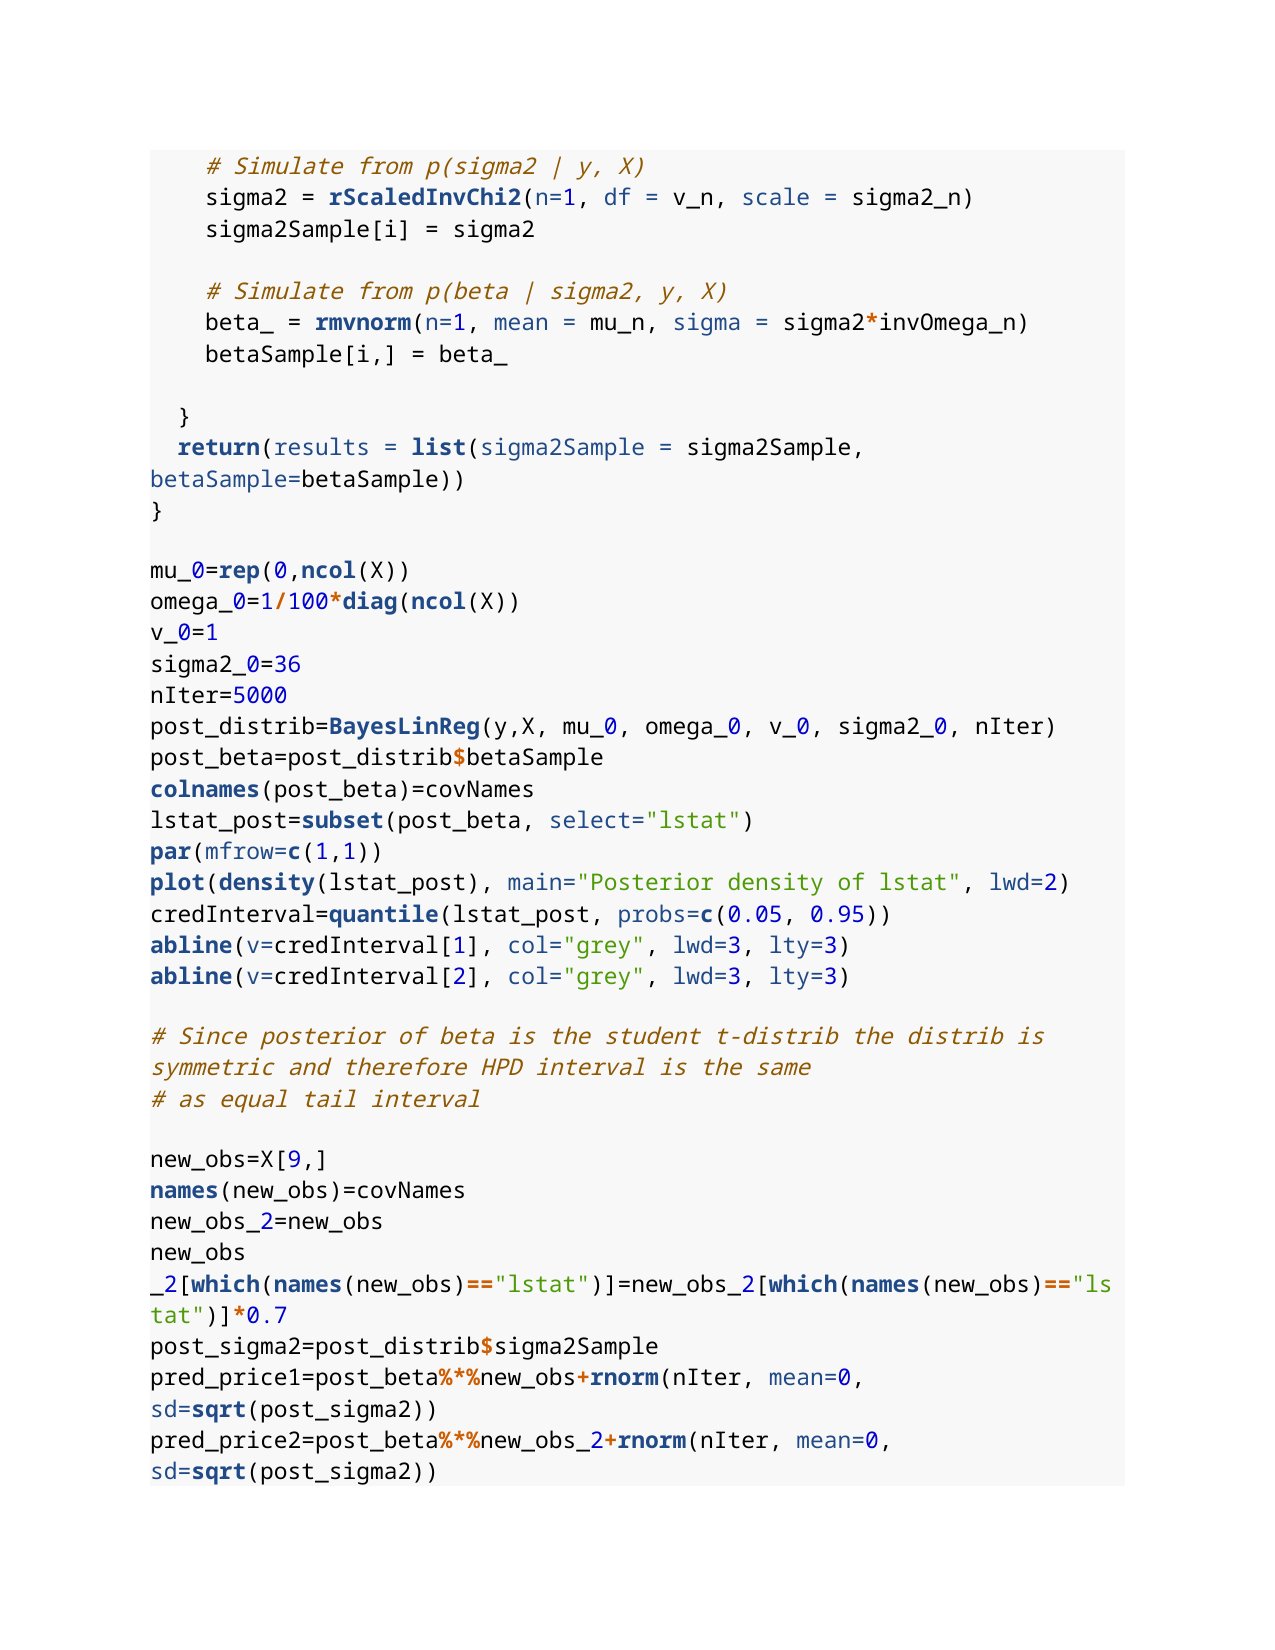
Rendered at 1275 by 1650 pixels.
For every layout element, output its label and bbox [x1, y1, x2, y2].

text [150, 150, 1125, 1486]
